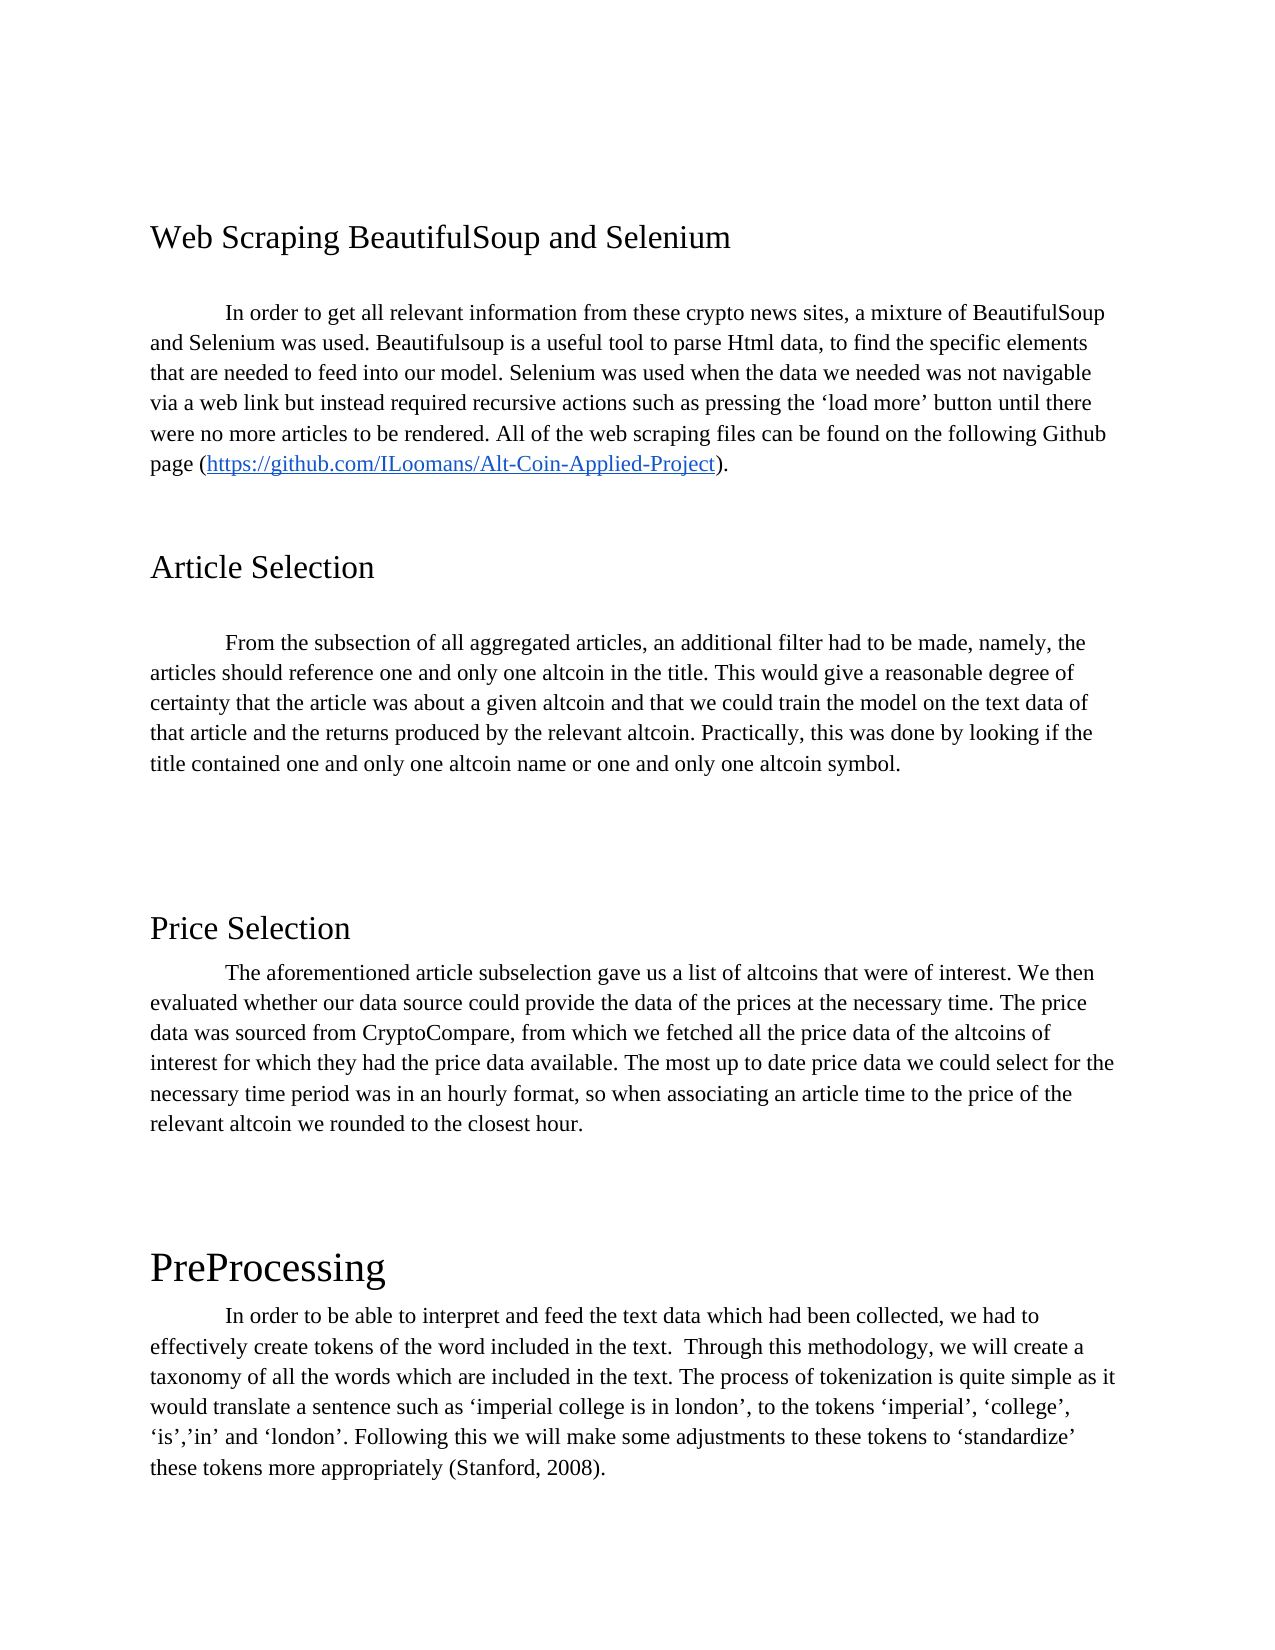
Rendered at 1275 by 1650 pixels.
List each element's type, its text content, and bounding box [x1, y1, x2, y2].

text From the subsection of all aggregated articles, an additional filter had to be made, namely, the articles should reference one and only one altcoin in the title. This would give a reasonable degree of certainty that the article was about a given altcoin and that we could train the model on the text data of that article and the returns produced by the relevant altcoin. Practically, this was done by looking if the title contained one and only one altcoin name or one and only one altcoin symbol. [150, 629, 1125, 776]
text In order to get all relevant information from these crypto news sites, a mixture of BeautifulSoup and Selenium was used. Beautifulsoup is a useful tool to parse Html data, to find the specific elements that are needed to feed into our model. Selenium was used when the data we needed was not navigable via a web link but instead required recursive actions such as pressing the ‘load more’ button until there were no more articles to be rendered. All of the web scraping files can be found on the following Github page (https://github.com/ILoomans/Alt-Coin-Applied-Project). [150, 299, 1125, 476]
subtitle Web Scraping BeautifulSoup and Selenium [150, 218, 1125, 256]
text In order to be able to interpret and feed the text data which had been collected, we had to effectively create tokens of the word included in the text. Through this methodology, we will create a taxonomy of all the words which are included in the text. The process of tokenization is quite simple as it would translate a sentence such as ‘imperial college is in london’, to the tokens ‘imperial’, ‘college’, ‘is’,’in’ and ‘london’. Following this we will make some adjustments to these tokens to ‘standardize’ these tokens more appropriately (Stanford, 2008). [150, 1302, 1125, 1480]
subtitle PreProcessing [150, 1242, 1125, 1290]
text The aforementioned article subselection gave us a list of altcoins that were of interest. We then evaluated whether our data source could provide the data of the prices at the necessary time. The price data was sourced from CryptoCompare, from which we fetched all the price data of the altcoins of interest for which they had the price data available. The most up to date price data we could select for the necessary time period was in an hourly format, so when associating an article time to the price of the relevant altcoin we rounded to the closest hour. [150, 959, 1125, 1136]
subtitle Price Selection [150, 908, 1125, 946]
subtitle Article Selection [150, 548, 1125, 586]
